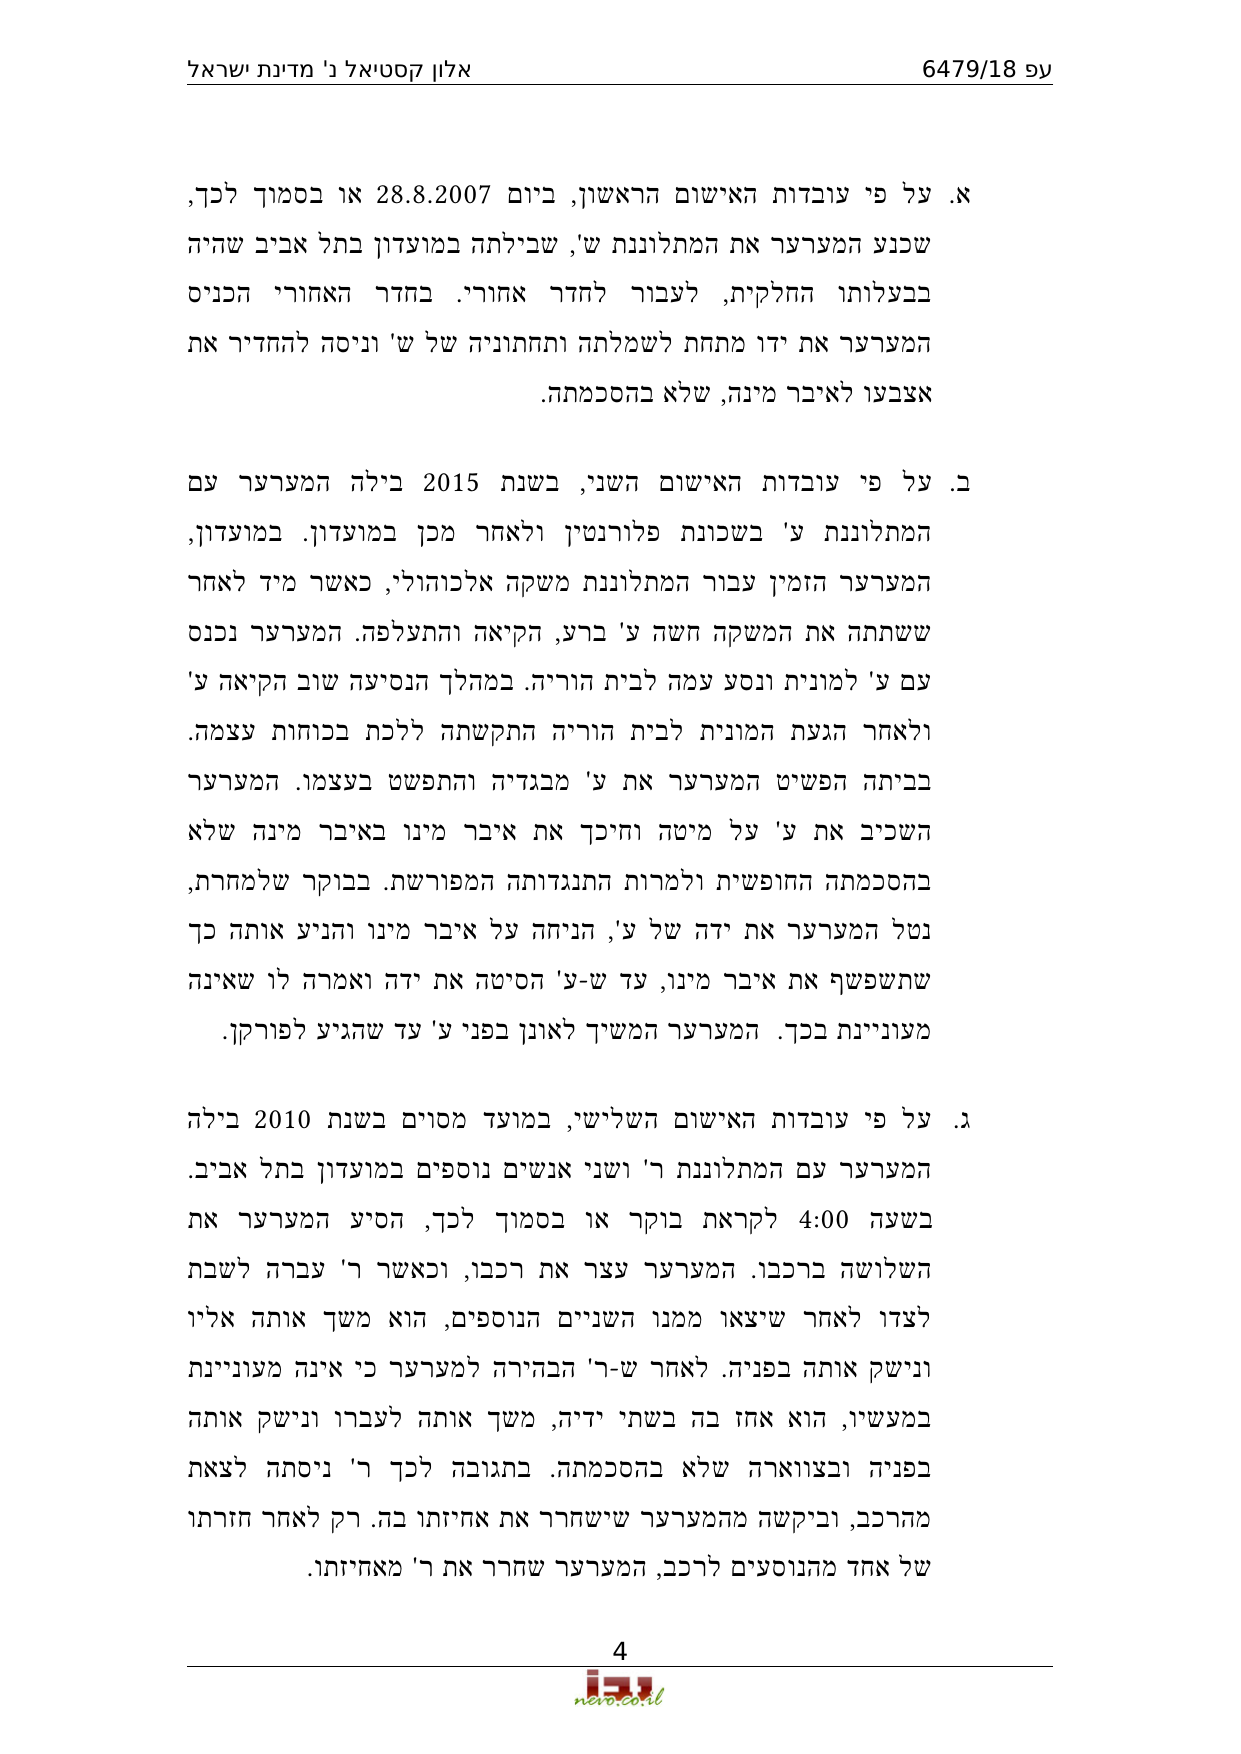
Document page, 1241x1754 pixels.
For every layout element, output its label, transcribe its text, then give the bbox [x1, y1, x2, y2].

list על פי עובדות האישום השלישי, במועד מסוים בשנת 2010 בילה המערער עם המתלוננת ר' ושני אנשים נוספים במועדון בתל אביב. בשעה 4:00 לקראת בוקר או בסמוך לכך, הסיע המערער את השלושה ברכבו. המערער עצר את רכבו, וכאשר ר' עברה לשבת לצדו לאחר שיצאו ממנו השניים הנוספים, הוא משך אותה אליו ונישק אותה בפניה. לאחר ש-ר' הבהירה למערער כי אינה מעוניינת במעשיו, הוא אחז בה בשתי ידיה, משך אותה לעברו ונישק אותה בפניה ובצווארה שלא בהסכמתה. בתגובה לכך ר' ניסתה לצאת מהרכב, וביקשה מהמערער שישחרר את אחיזתו בה. רק לאחר חזרתו של אחד מהנוסעים לרכב, המערער שחרר את ר' מאחיזתו. [187, 1103, 970, 1584]
list על פי עובדות האישום השני, בשנת 2015 בילה המערער עם המתלוננת ע' בשכונת פלורנטין ולאחר מכן במועדון. במועדון, המערער הזמין עבור המתלוננת משקה אלכוהולי, כאשר מיד לאחר ששתתה את המשקה חשה ע' ברע, הקיאה והתעלפה. המערער נכנס עם ע' למונית ונסע עמה לבית הוריה. במהלך הנסיעה שוב הקיאה ע' ולאחר הגעת המונית לבית הוריה התקשתה ללכת בכוחות עצמה. בביתה הפשיט המערער את ע' מבגדיה והתפשט בעצמו. המערער השכיב את ע' על מיטה וחיכך את איבר מינו באיבר מינה שלא בהסכמתה החופשית ולמרות התנגדותה המפורשת. בבוקר שלמחרת, נטל המערער את ידה של ע', הניחה על איבר מינו והניע אותה כך שתשפשף את איבר מינו, עד ש-ע' הסיטה את ידה ואמרה לו שאינה מעוניינת בכך. המערער המשיך לאונן בפני ע' עד שהגיע לפורקן. [187, 466, 970, 1047]
picture [574, 1669, 666, 1707]
list על פי עובדות האישום הראשון, ביום 28.8.2007 או בסמוך לכך, שכנע המערער את המתלוננת ש', שבילתה במועדון בתל אביב שהיה בבעלותו החלקית, לעבור לחדר אחורי. בחדר האחורי הכניס המערער את ידו מתחת לשמלתה ותחתוניה של ש' וניסה להחדיר את אצבעו לאיבר מינה, שלא בהסכמתה. [187, 177, 970, 409]
